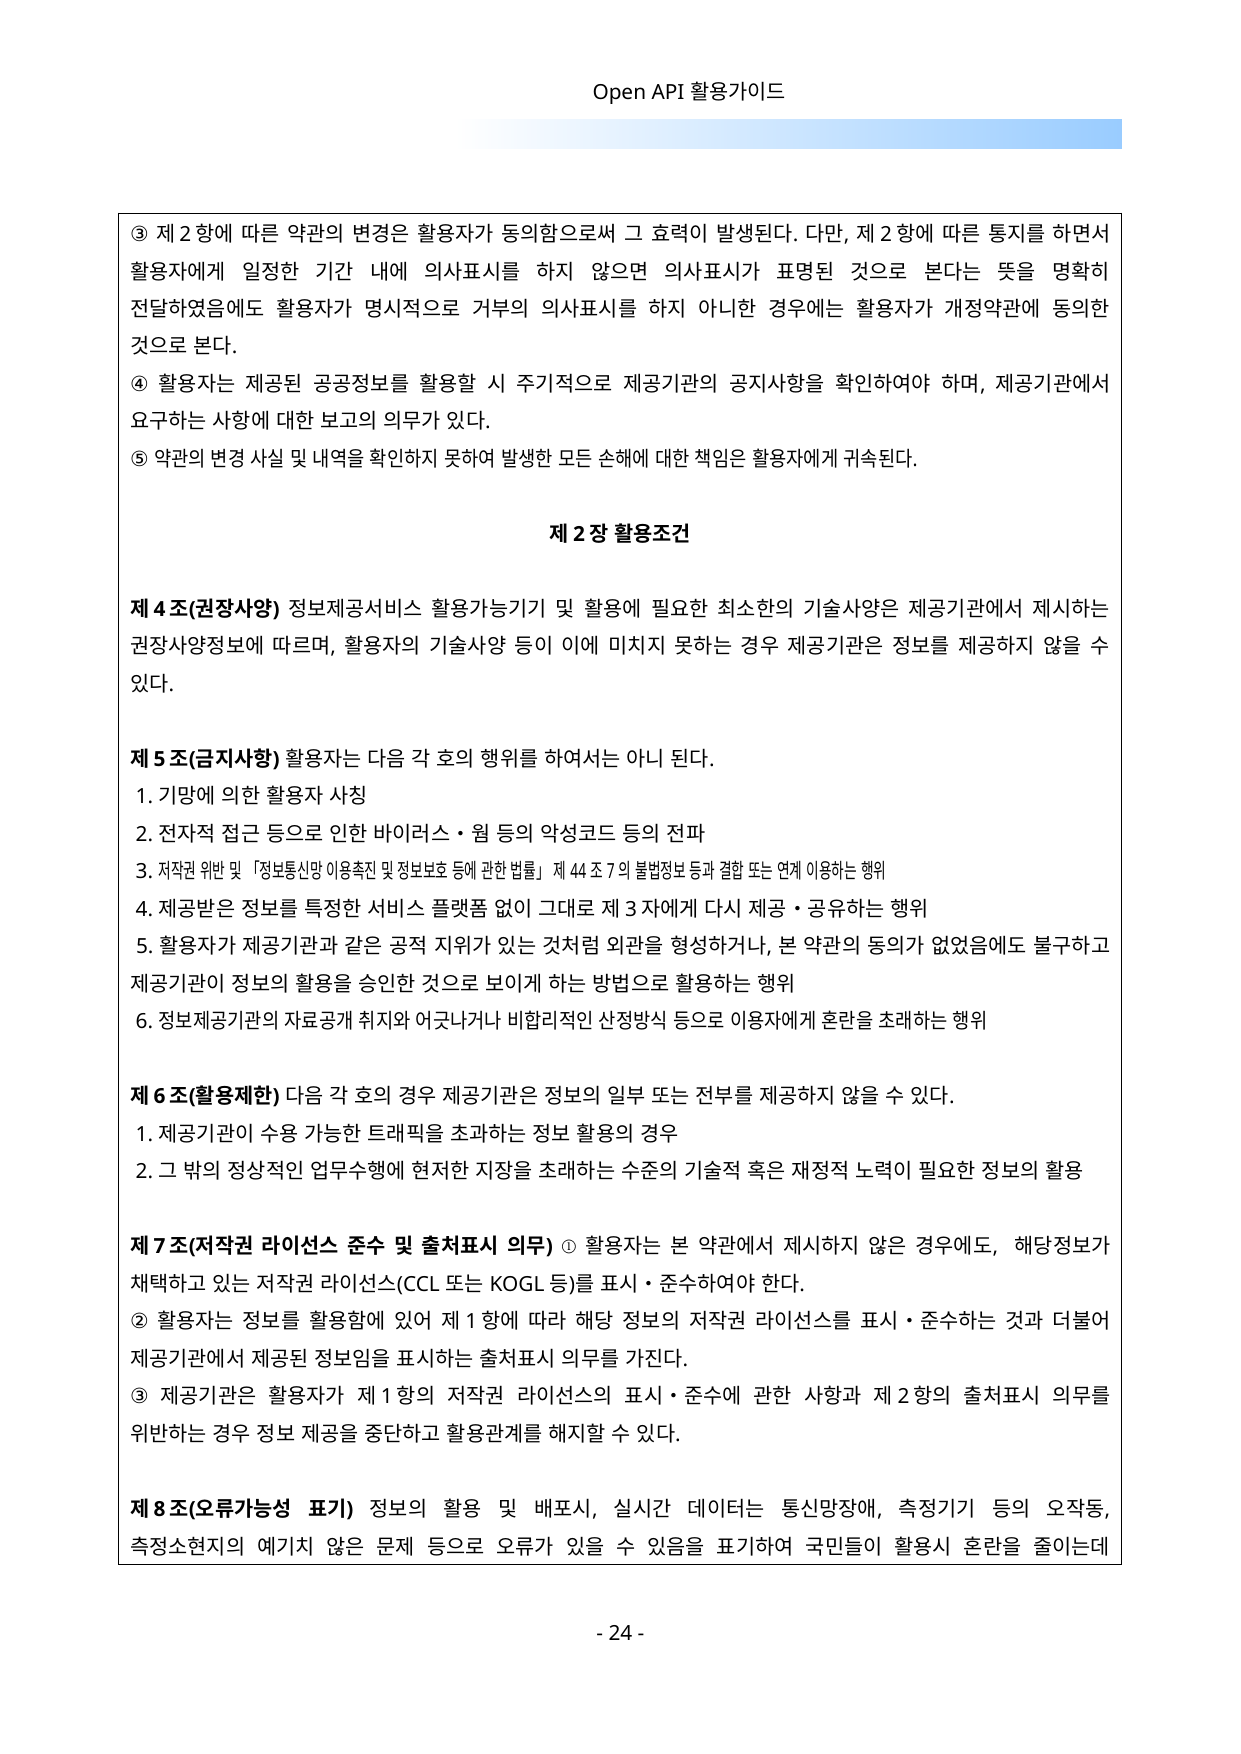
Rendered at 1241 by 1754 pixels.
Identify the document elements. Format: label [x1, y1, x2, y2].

table_header [119, 214, 1121, 1564]
